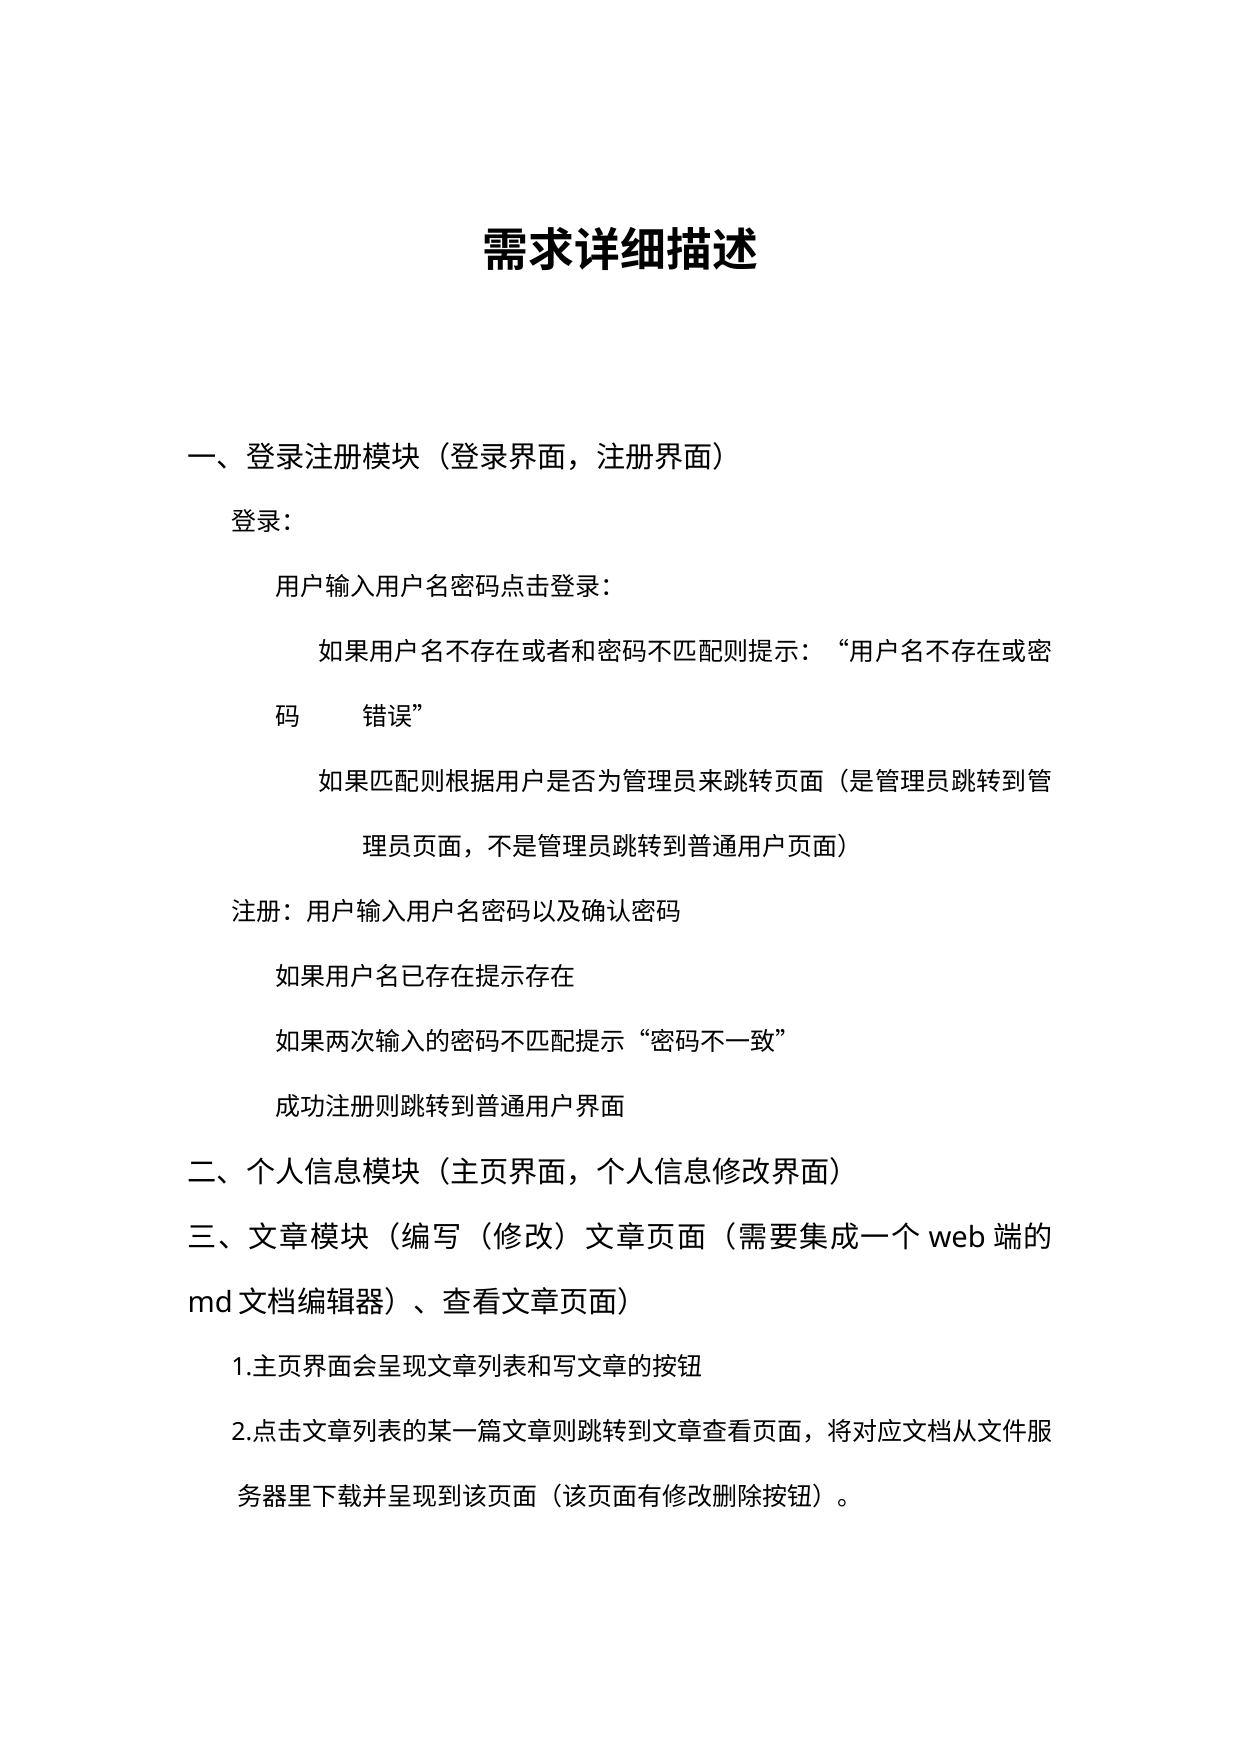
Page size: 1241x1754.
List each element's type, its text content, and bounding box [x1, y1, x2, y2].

text 如果用户名已存在提示存在 [231, 942, 1053, 1007]
text 注册：用户输入用户名密码以及确认密码 [187, 877, 1053, 942]
text 成功注册则跳转到普通用户界面 [231, 1072, 1053, 1137]
text 1.主页界面会呈现文章列表和写文章的按钮 [187, 1332, 1053, 1397]
text 用户输入用户名密码点击登录： [231, 552, 1053, 617]
text 二、个人信息模块（主页界面，个人信息修改界面） [187, 1137, 1053, 1202]
text 如果用户名不存在或者和密码不匹配则提示：“用户名不存在或密码 错误” [275, 617, 1053, 747]
text 如果两次输入的密码不匹配提示“密码不一致” [231, 1007, 1053, 1072]
text 三、文章模块（编写（修改）文章页面（需要集成一个web端的md文档编辑器）、查看文章页面） [187, 1202, 1053, 1332]
subtitle 需求详细描述 [187, 197, 1053, 295]
text 2.点击文章列表的某一篇文章则跳转到文章查看页面，将对应文档从文件服 务器里下载并呈现到该页面（该页面有修改删除按钮）。 [187, 1397, 1053, 1527]
text 登录： [187, 487, 1053, 552]
text 如果匹配则根据用户是否为管理员来跳转页面（是管理员跳转到管 理员页面，不是管理员跳转到普通用户页面） [275, 747, 1053, 877]
text 一、登录注册模块（登录界面，注册界面） [187, 422, 1053, 487]
